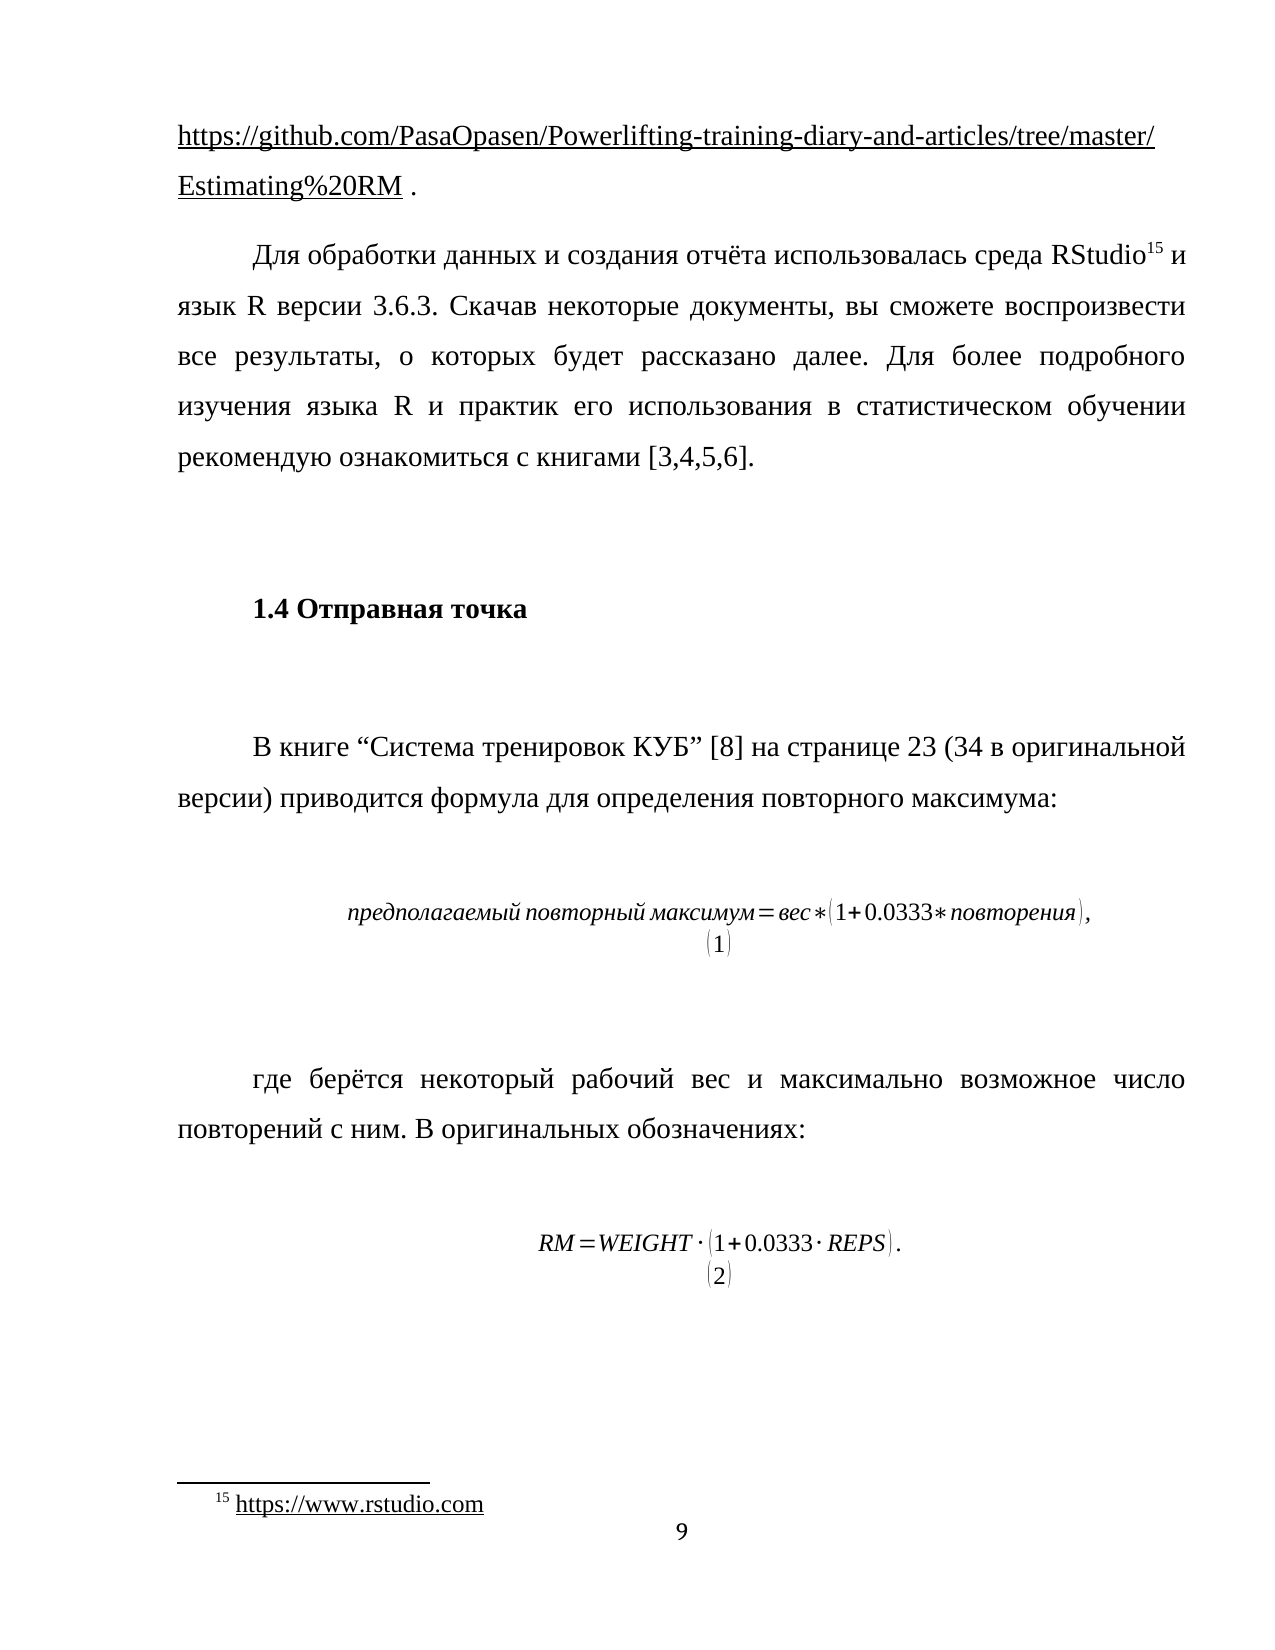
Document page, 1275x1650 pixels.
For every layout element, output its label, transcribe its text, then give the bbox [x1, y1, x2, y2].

text В книге “Система тренировок КУБ” [8] на странице 23 (34 в оригинальной версии) приводится формула для определения повторного максимума: [177, 729, 1186, 813]
text где берётся некоторый рабочий вес и максимально возможное число повторений с ним. В оригинальных обозначениях: [177, 1061, 1186, 1145]
subtitle 1.4 Отправная точка [252, 591, 1186, 625]
text Спустя два месяца от создания опросов данные были выгружены и началась их обработка. Теперь эти данные и всё, связанное с ними (в том числе последняя версия этого документа), хранятся в репозитории по URL: https://github.com/PasaOpasen/Powerlifting-training-diary-and-articles/tree/master/Estimating%20RM . [177, 118, 1186, 202]
text Для обработки данных и создания отчёта использовалась среда RStudio и язык R версии 3.6.3. Скачав некоторые документы, вы сможете воспроизвести все результаты, о которых будет рассказано далее. Для более подробного изучения языка R и практик его использования в статистическом обучении рекомендую ознакомиться с книгами [3,4,5,6]. [177, 237, 1186, 472]
